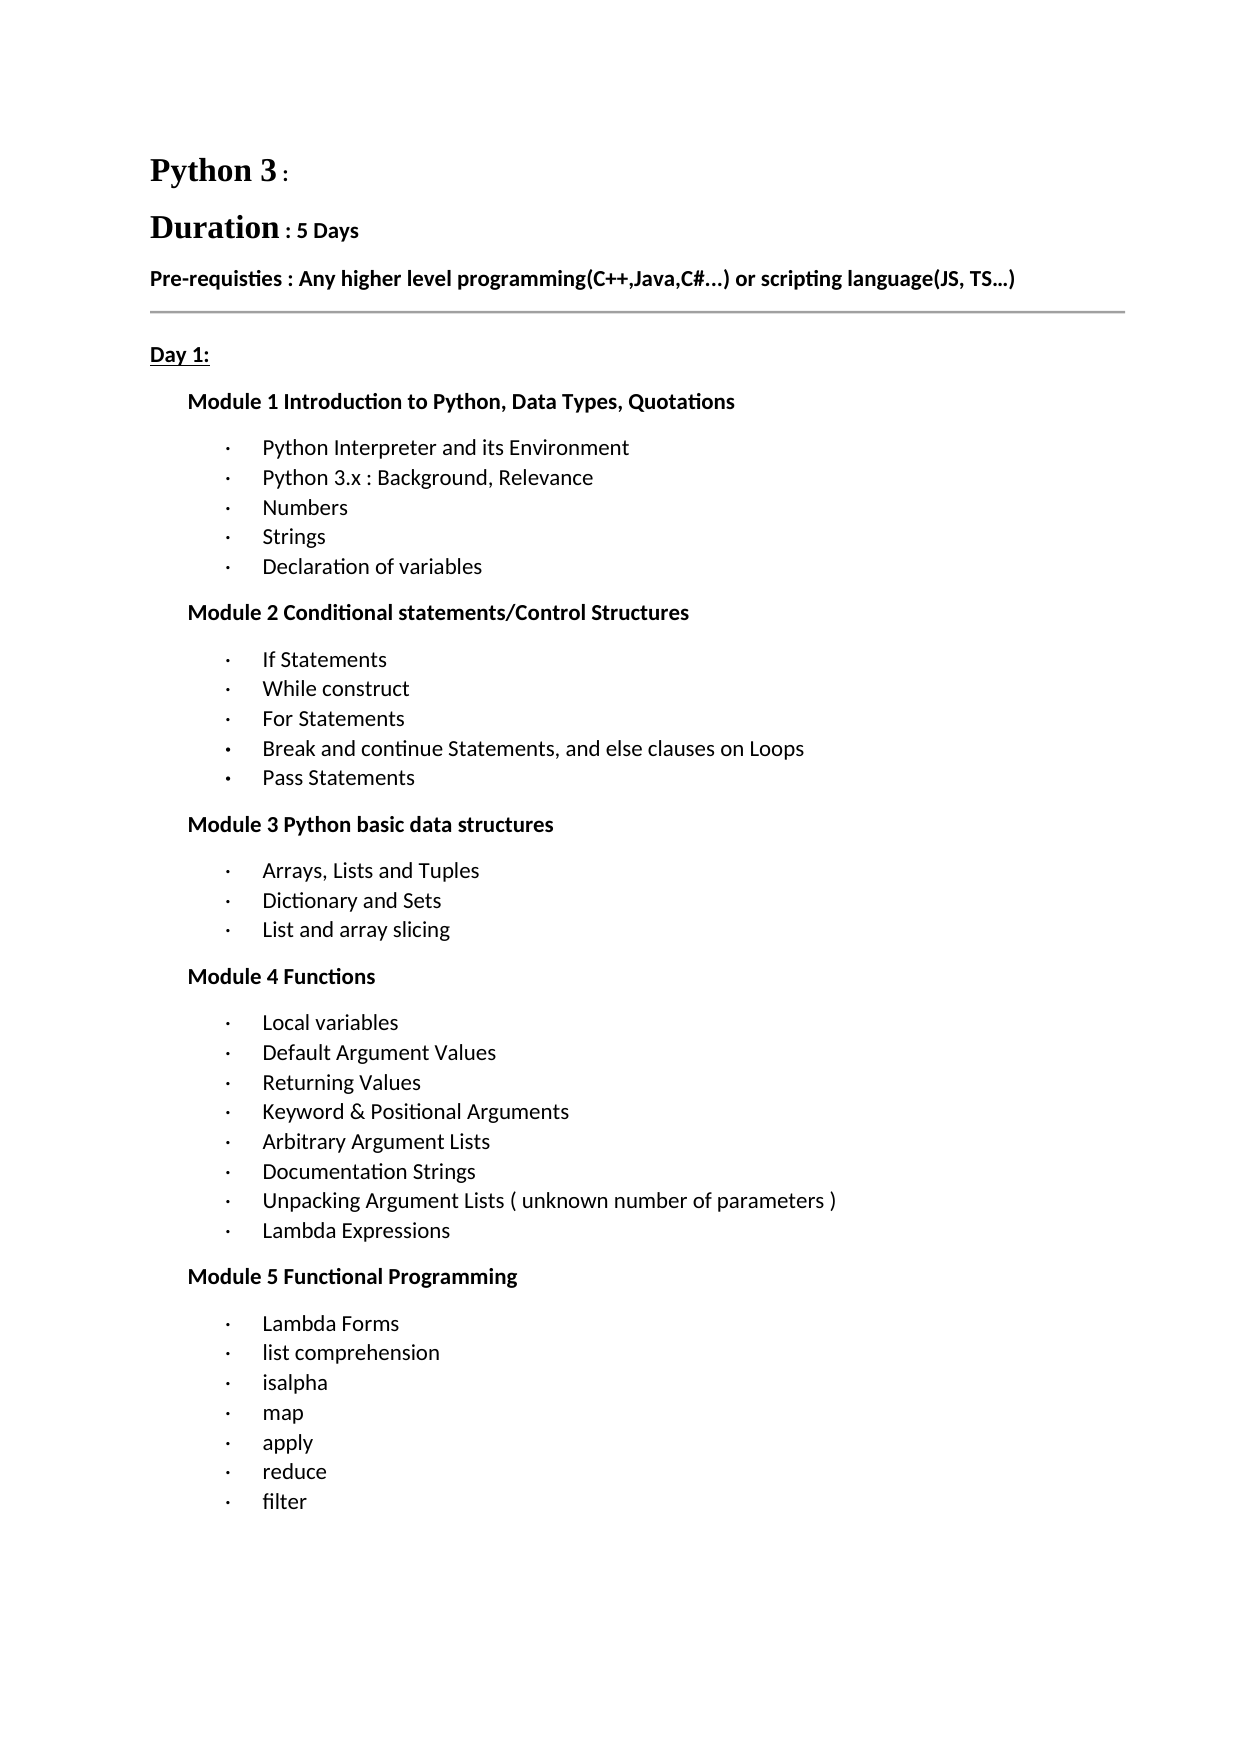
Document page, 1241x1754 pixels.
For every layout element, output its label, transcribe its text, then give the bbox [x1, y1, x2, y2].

list Local variables [225, 1008, 1090, 1036]
list Python 3.x : Background, Relevance [225, 463, 1090, 491]
text Pre-requisties : Any higher level programming(C++,Java,C#...) or scripting language(JS, TS…) [150, 264, 1090, 293]
list Pass Statements [225, 763, 1090, 792]
list Unpacking Argument Lists ( unknown number of parameters ) [225, 1186, 1090, 1214]
list Strings [225, 522, 1090, 550]
list Keyword & Positional Arguments [225, 1097, 1090, 1125]
list Arbitrary Argument Lists [225, 1127, 1090, 1155]
text Module 1 Introduction to Python, Data Types, Quotations [187, 387, 1090, 415]
list Numbers [225, 493, 1090, 521]
list Returning Values [225, 1068, 1090, 1096]
list Dictionary and Sets [225, 886, 1090, 914]
list reduce [225, 1457, 1090, 1485]
list Lambda Expressions [225, 1216, 1090, 1244]
list Declaration of variables [225, 552, 1090, 580]
list Break and continue Statements, and else clauses on Loops [225, 734, 1090, 762]
text Module 3 Python basic data structures [187, 810, 1090, 838]
list apply [225, 1428, 1090, 1456]
list While construct [225, 674, 1090, 702]
text Module 5 Functional Programming [187, 1262, 1090, 1291]
list Default Argument Values [225, 1038, 1090, 1066]
text Module 4 Functions [187, 962, 1090, 990]
text Duration : 5 Days [150, 207, 1090, 246]
list For Statements [225, 704, 1090, 732]
list Lambda Forms [225, 1309, 1090, 1337]
text Day 1: [150, 341, 1090, 369]
list filter [225, 1487, 1090, 1515]
text Module 2 Conditional statements/Control Structures [187, 598, 1090, 626]
list List and array slicing [225, 916, 1090, 944]
list Python Interpreter and its Environment [225, 433, 1090, 461]
list isalpha [225, 1368, 1090, 1396]
list If Statements [225, 645, 1090, 673]
list list comprehension [225, 1338, 1090, 1367]
text Python 3 : [150, 150, 1090, 188]
list Documentation Strings [225, 1157, 1090, 1185]
list Arrays, Lists and Tuples [225, 856, 1090, 884]
list map [225, 1398, 1090, 1426]
